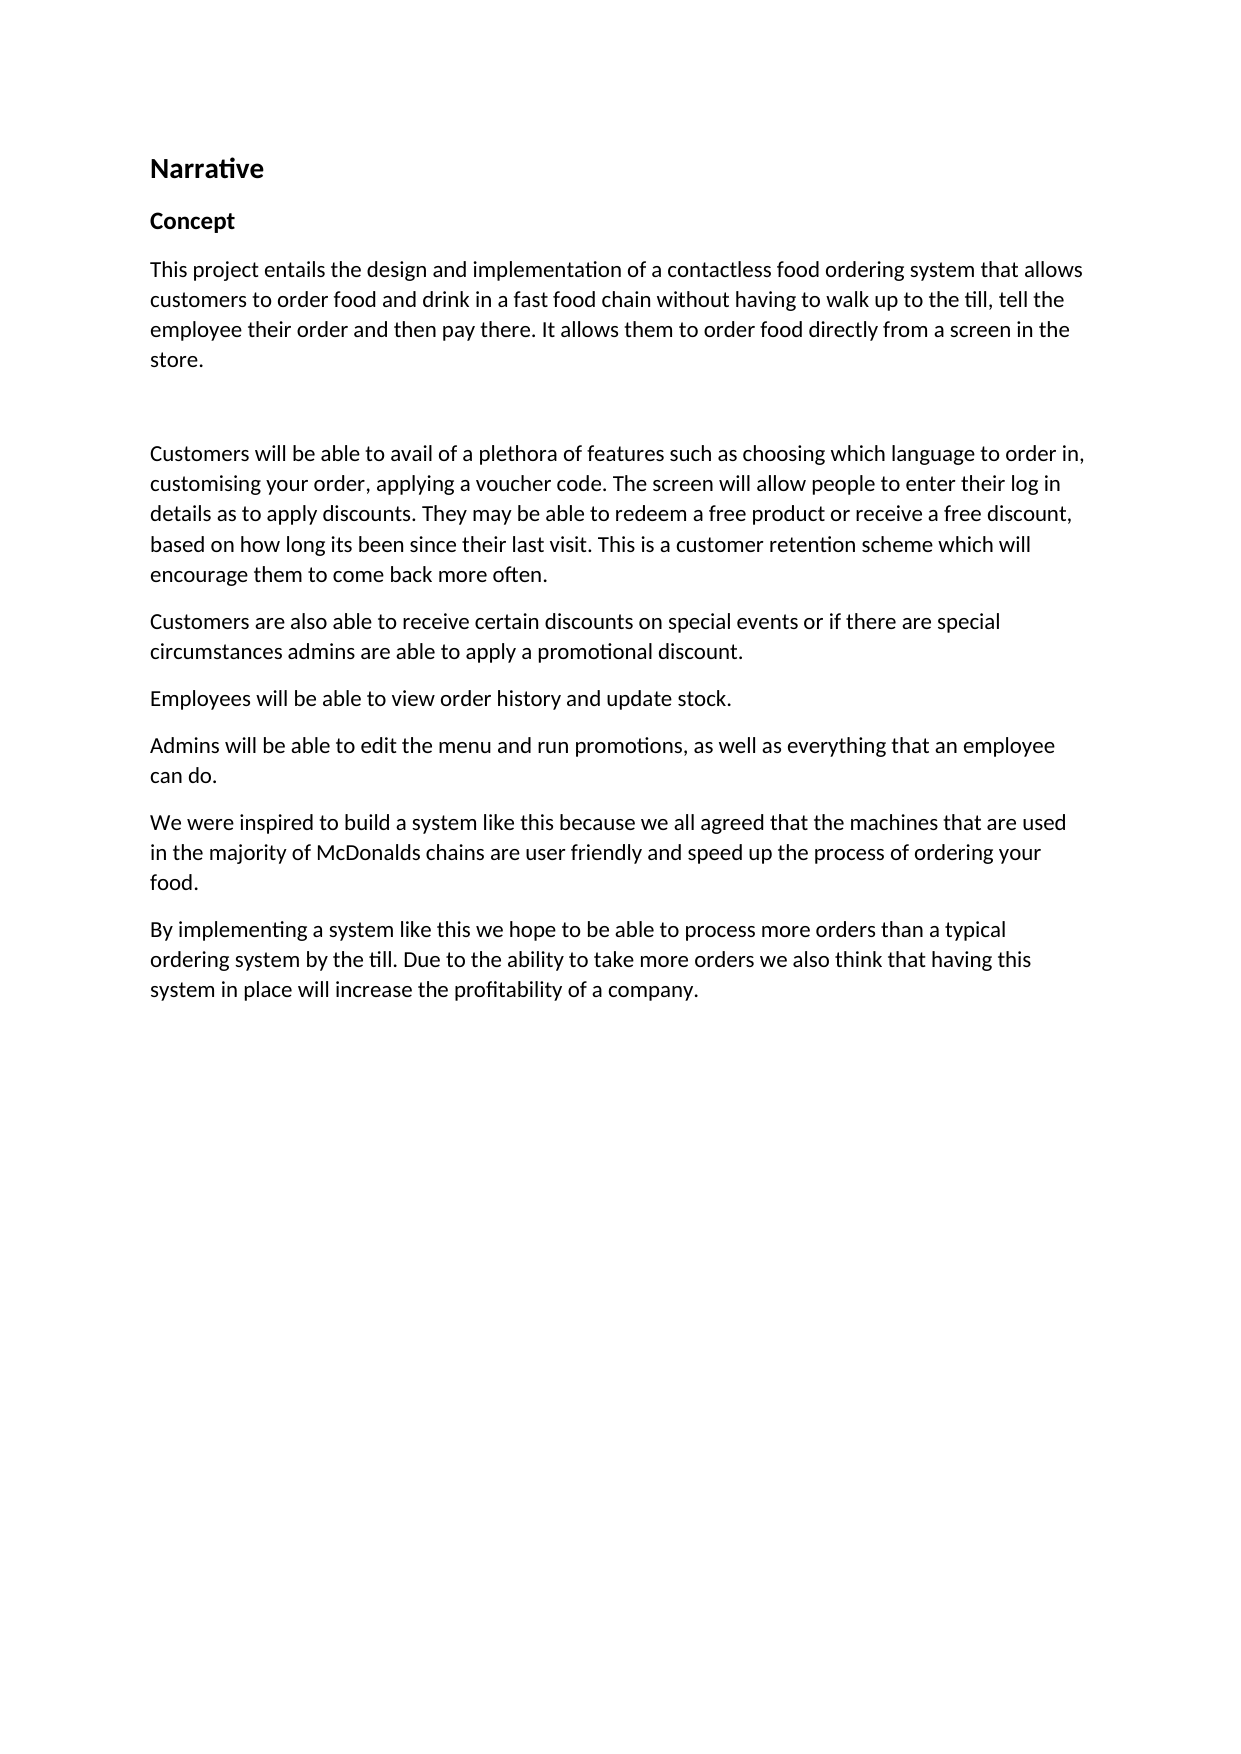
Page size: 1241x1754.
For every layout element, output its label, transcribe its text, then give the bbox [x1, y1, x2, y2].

text Admins will be able to edit the menu and run promotions, as well as everything that an employee can do. [150, 731, 1090, 789]
text We were inspired to build a system like this because we all agreed that the machines that are used in the majority of McDonalds chains are user friendly and speed up the process of ordering your food. [150, 808, 1090, 896]
text Customers are also able to receive certain discounts on special events or if there are special circumstances admins are able to apply a promotional discount. [150, 607, 1090, 665]
text Narrative [150, 150, 1090, 186]
text Employees will be able to view order history and update stock. [150, 684, 1090, 712]
text By implementing a system like this we hope to be able to process more orders than a typical ordering system by the till. Due to the ability to take more orders we also think that having this system in place will increase the profitability of a company. [150, 915, 1090, 1003]
text This project entails the design and implementation of a contactless food ordering system that allows customers to order food and drink in a fast food chain without having to walk up to the till, tell the employee their order and then pay there. It allows them to order food directly from a screen in the store. [150, 255, 1090, 373]
text Customers will be able to avail of a plethora of features such as choosing which language to order in, customising your order, applying a voucher code. The screen will allow people to enter their log in details as to apply discounts. They may be able to redeem a free product or receive a free discount, based on how long its been since their last visit. This is a customer retention scheme which will encourage them to come back more often. [150, 439, 1090, 588]
text Concept [150, 205, 1090, 236]
